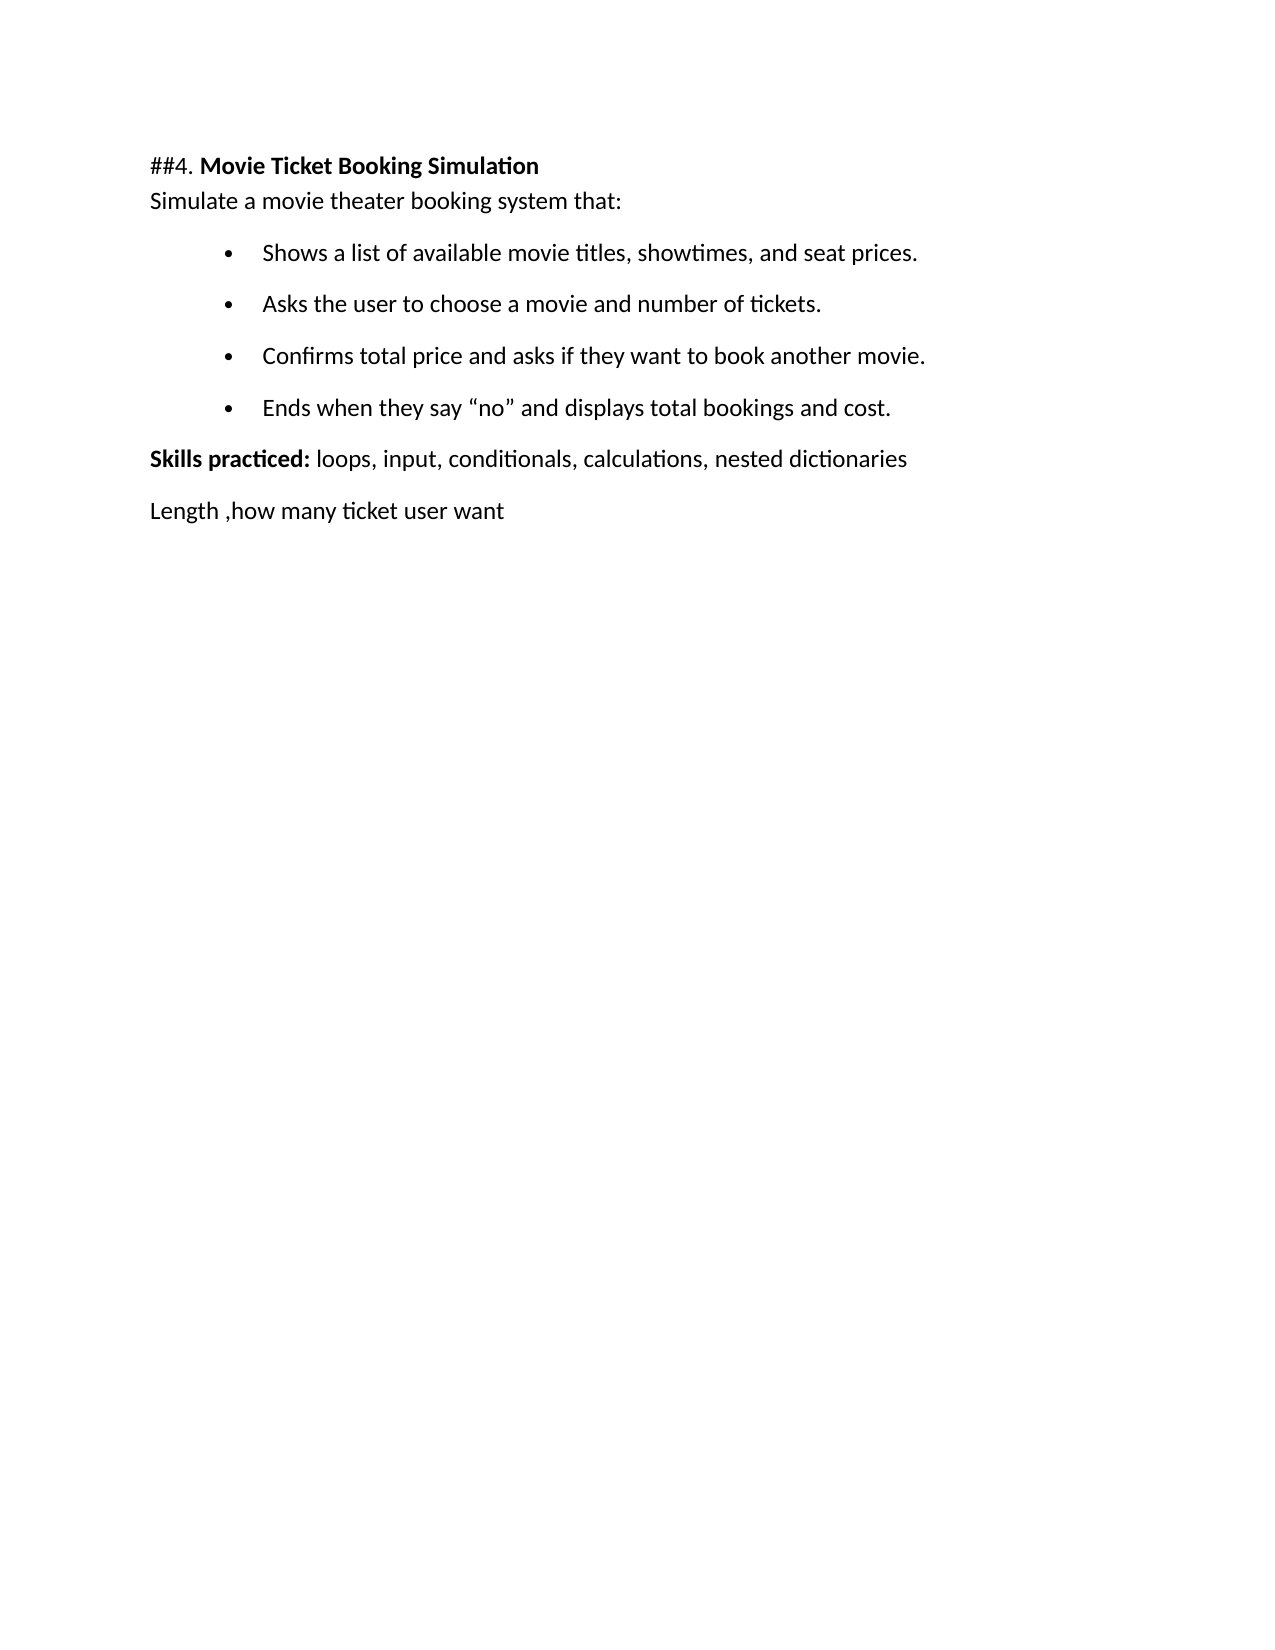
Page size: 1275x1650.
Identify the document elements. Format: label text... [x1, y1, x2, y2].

list Confirms total price and asks if they want to book another movie. [225, 340, 1125, 371]
text Skills practiced: loops, input, conditionals, calculations, nested dictionaries [150, 443, 1125, 474]
list Shows a list of available movie titles, showtimes, and seat prices. [225, 237, 1125, 267]
list Ends when they say “no” and displays total bookings and cost. [225, 392, 1125, 422]
text Length ,how many ticket user want [150, 495, 1125, 526]
list Asks the user to choose a movie and number of tickets. [225, 288, 1125, 319]
text ##4. Movie Ticket Booking Simulation Simulate a movie theater booking system that: [150, 150, 1125, 216]
